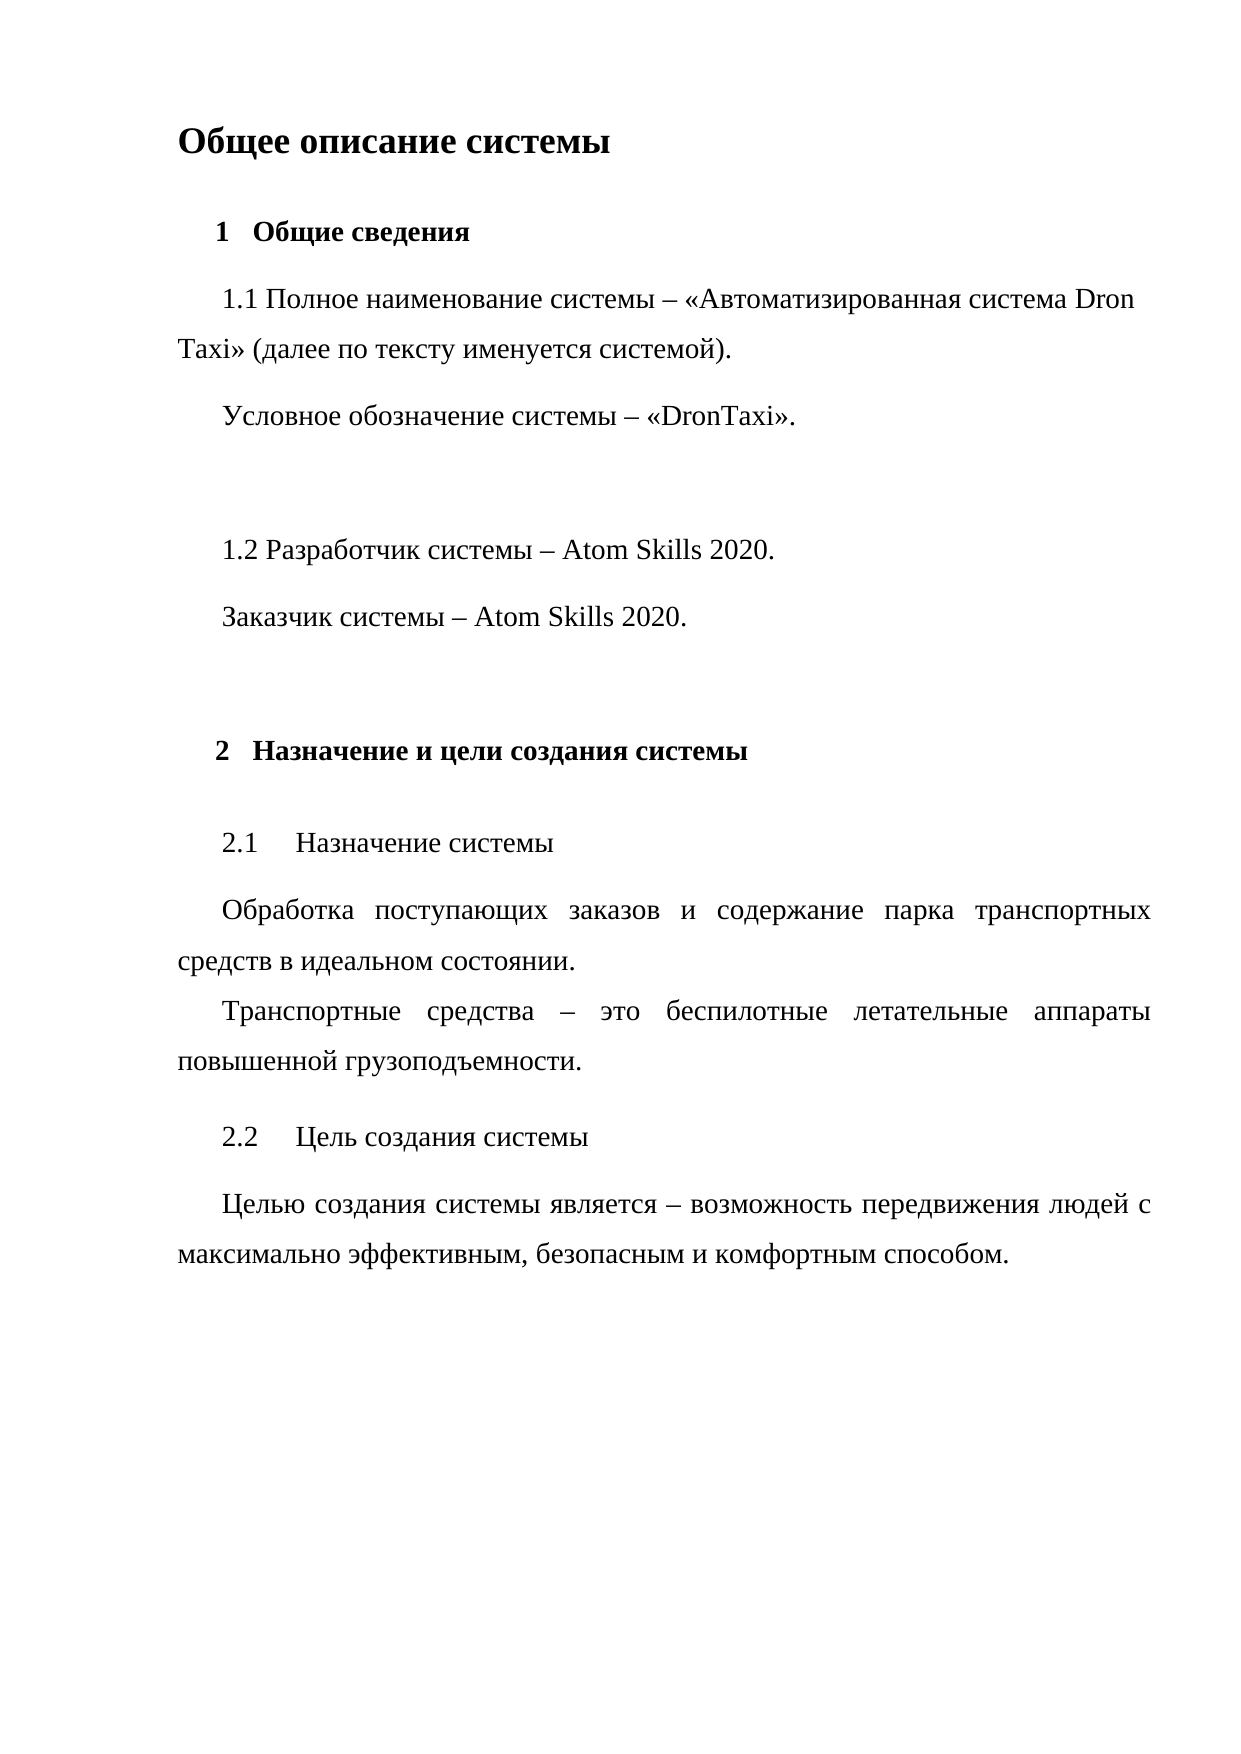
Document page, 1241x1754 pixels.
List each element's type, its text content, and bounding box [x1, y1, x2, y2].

list Цель создания системы [177, 1119, 1152, 1152]
text Общие сведения [215, 214, 1152, 247]
text Целью создания системы является – возможность передвижения людей с максимально эффективным, безопасным и комфортным способом. [177, 1186, 1152, 1269]
list Назначение системы [177, 825, 1152, 859]
text Общее описание системы [177, 118, 1152, 161]
text Транспортные средства – это беспилотные летательные аппараты повышенной грузоподъемности. [177, 993, 1152, 1077]
text Обработка поступающих заказов и содержание парка транспортных средств в идеальном состоянии. [177, 892, 1152, 976]
text Назначение и цели создания системы [215, 733, 1152, 767]
text Условное обозначение системы – «DronTaxi». [177, 398, 1152, 432]
text Заказчик системы – Atom Skills 2020. [177, 599, 1152, 633]
text 1.2 Разработчик системы – Atom Skills 2020. [177, 532, 1152, 566]
text 1.1 Полное наименование системы – «Автоматизированная система Dron Taxi» (далее по тексту именуется системой). [177, 281, 1152, 365]
